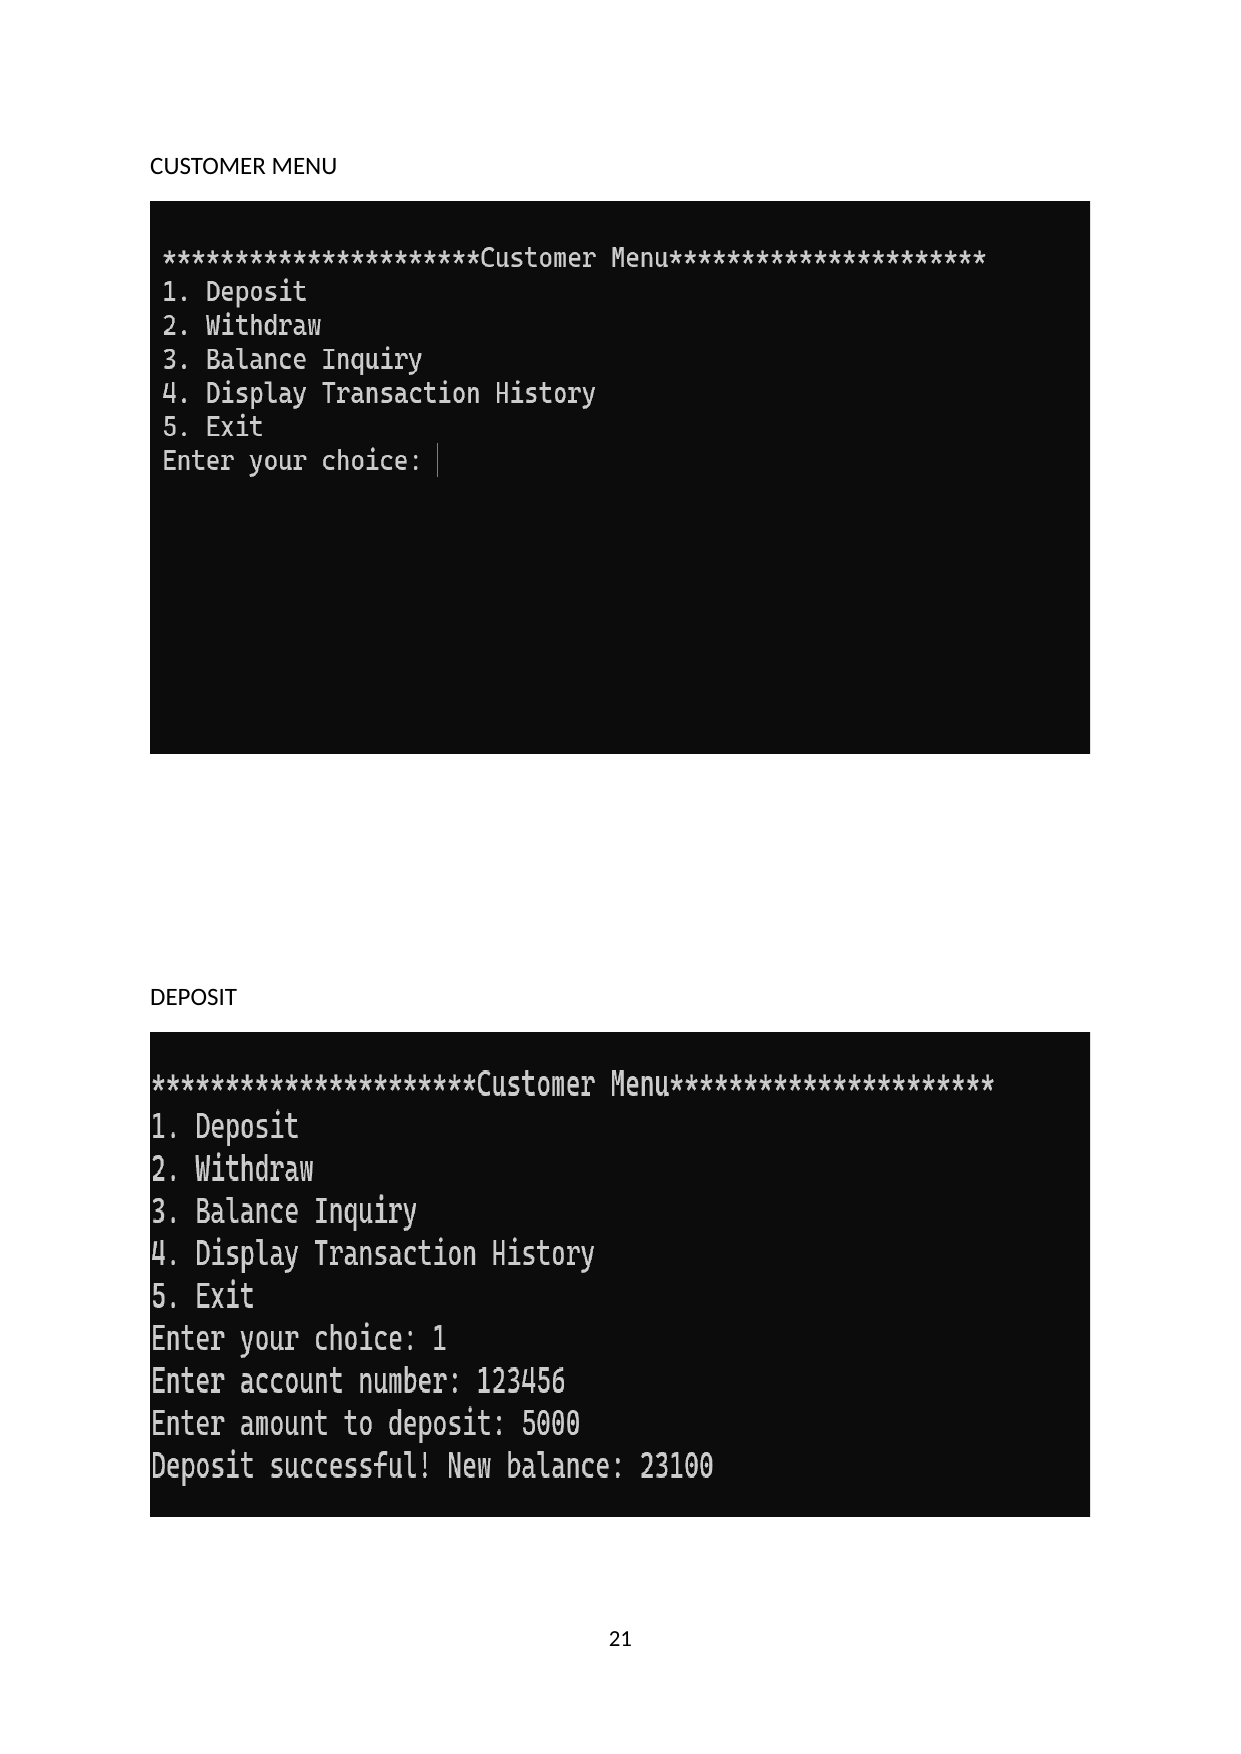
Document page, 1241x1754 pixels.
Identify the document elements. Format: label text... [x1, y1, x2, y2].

picture [150, 201, 1091, 754]
text DEPOSIT [150, 981, 1090, 1011]
picture [150, 1032, 1091, 1517]
text CUSTOMER MENU [150, 150, 1090, 181]
